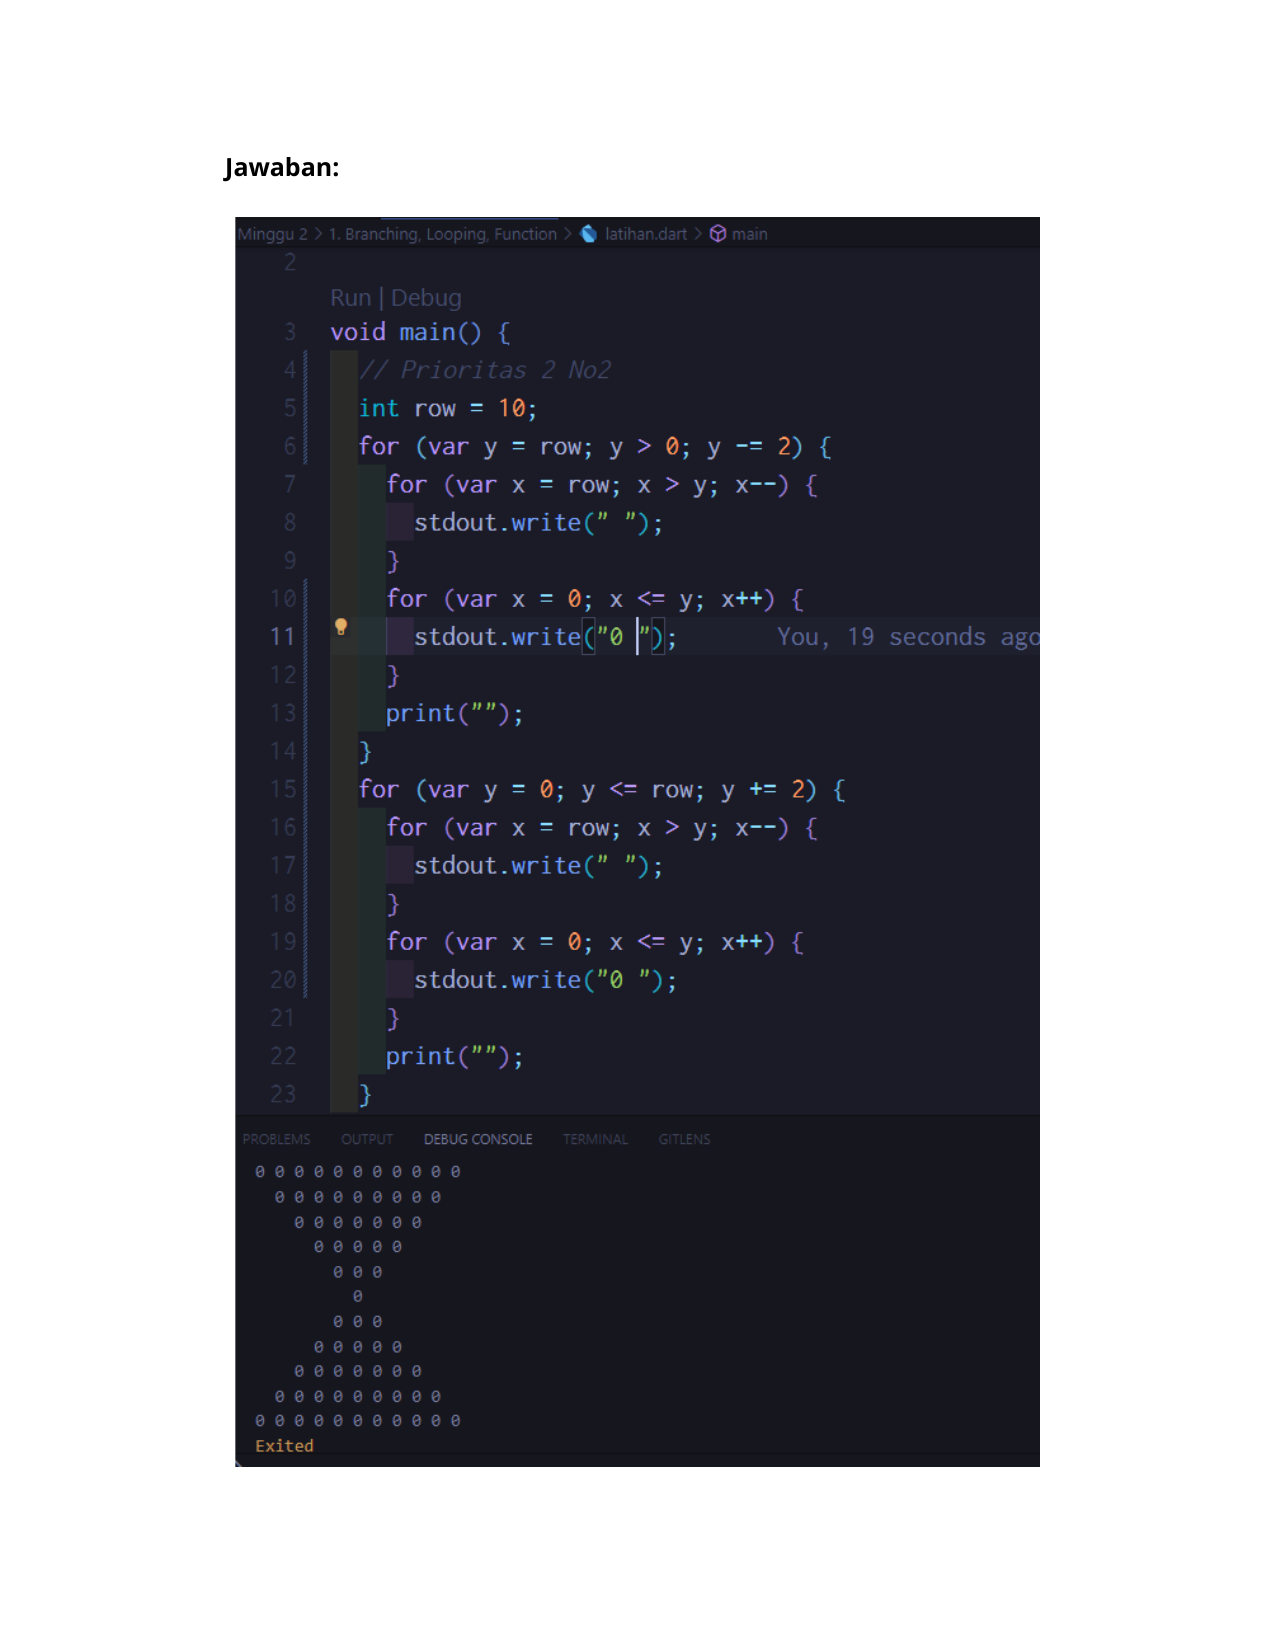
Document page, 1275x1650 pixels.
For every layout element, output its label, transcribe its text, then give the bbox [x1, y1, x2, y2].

list Jawaban: [225, 150, 1125, 184]
picture [235, 217, 1040, 1467]
